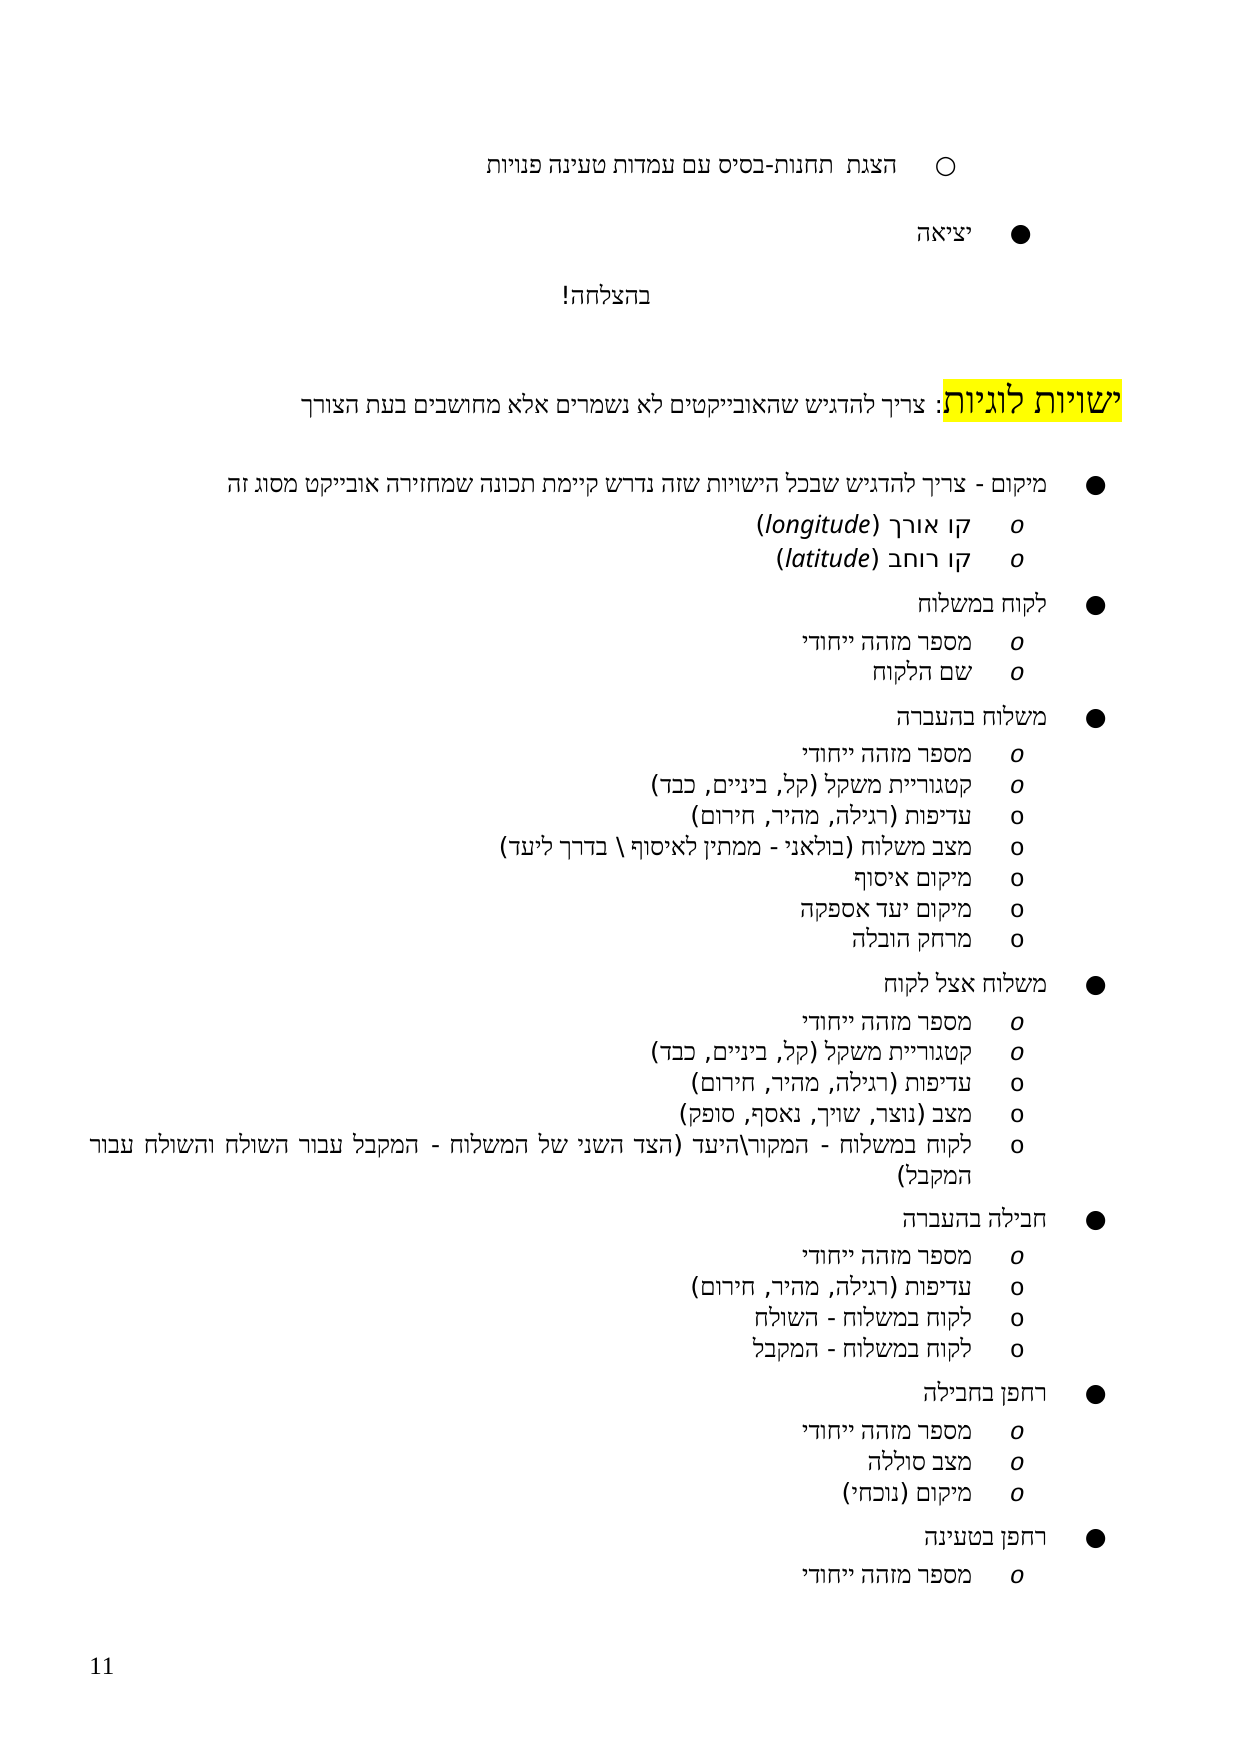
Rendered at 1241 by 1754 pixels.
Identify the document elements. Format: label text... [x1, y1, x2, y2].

list מרחק הובלה [89, 924, 1010, 955]
list קו אורך (longitude) [89, 507, 1010, 541]
list משלוח בהעברה [89, 688, 1085, 739]
list מיקום - צריך להדגיש שבכל הישויות שזה נדרש קיימת תכונה שמחזירה אובייקט מסוג זה [89, 456, 1085, 507]
list יציאה [89, 218, 1010, 247]
list הצגת תחנות-בסיס עם עמדות טעינה פנויות [89, 150, 935, 179]
list מצב משלוח (בולאני - ממתין לאיסוף \ בדרך ליעד) [89, 832, 1010, 863]
list קטגוריית משקל (קל, ביניים, כבד) [89, 1037, 1010, 1068]
list שם הלקוח [89, 657, 1010, 688]
list עדיפות (רגילה, מהיר, חירום) [89, 1068, 1010, 1099]
list מספר מזהה ייחודי [89, 739, 1010, 770]
list לקוח במשלוח - המקור\היעד (הצד השני של המשלוח - המקבל עבור השולח והשולח עבור המקבל) [89, 1130, 1010, 1190]
list מספר מזהה ייחודי [89, 1007, 1010, 1037]
list מיקום יעד אספקה [89, 894, 1010, 924]
list קו רוחב (latitude) [89, 541, 1010, 575]
list מיקום איסוף [89, 863, 1010, 894]
list רחפן בטעינה [89, 1508, 1085, 1560]
list עדיפות (רגילה, מהיר, חירום) [89, 801, 1010, 832]
list מספר מזהה ייחודי [89, 1560, 1010, 1591]
list מיקום (נוכחי) [89, 1478, 1010, 1508]
list עדיפות (רגילה, מהיר, חירום) [89, 1272, 1010, 1303]
list לקוח במשלוח - השולח [89, 1303, 1010, 1334]
list קטגוריית משקל (קל, ביניים, כבד) [89, 770, 1010, 801]
list לקוח במשלוח - המקבל [89, 1334, 1010, 1365]
list מצב סוללה [89, 1447, 1010, 1478]
list רחפן בחבילה [89, 1365, 1085, 1416]
list משלוח אצל לקוח [89, 955, 1085, 1007]
list מספר מזהה ייחודי [89, 1416, 1010, 1447]
text בהצלחה! [89, 281, 1122, 310]
list חבילה בהעברה [89, 1190, 1085, 1241]
list לקוח במשלוח [89, 575, 1085, 627]
text ישויות לוגיות: צריך להדגיש שהאובייקטים לא נשמרים אלא מחושבים בעת הצורך [89, 378, 1122, 422]
list מספר מזהה ייחודי [89, 627, 1010, 657]
list מספר מזהה ייחודי [89, 1241, 1010, 1272]
list מצב (נוצר, שויך, נאסף, סופק) [89, 1099, 1010, 1130]
